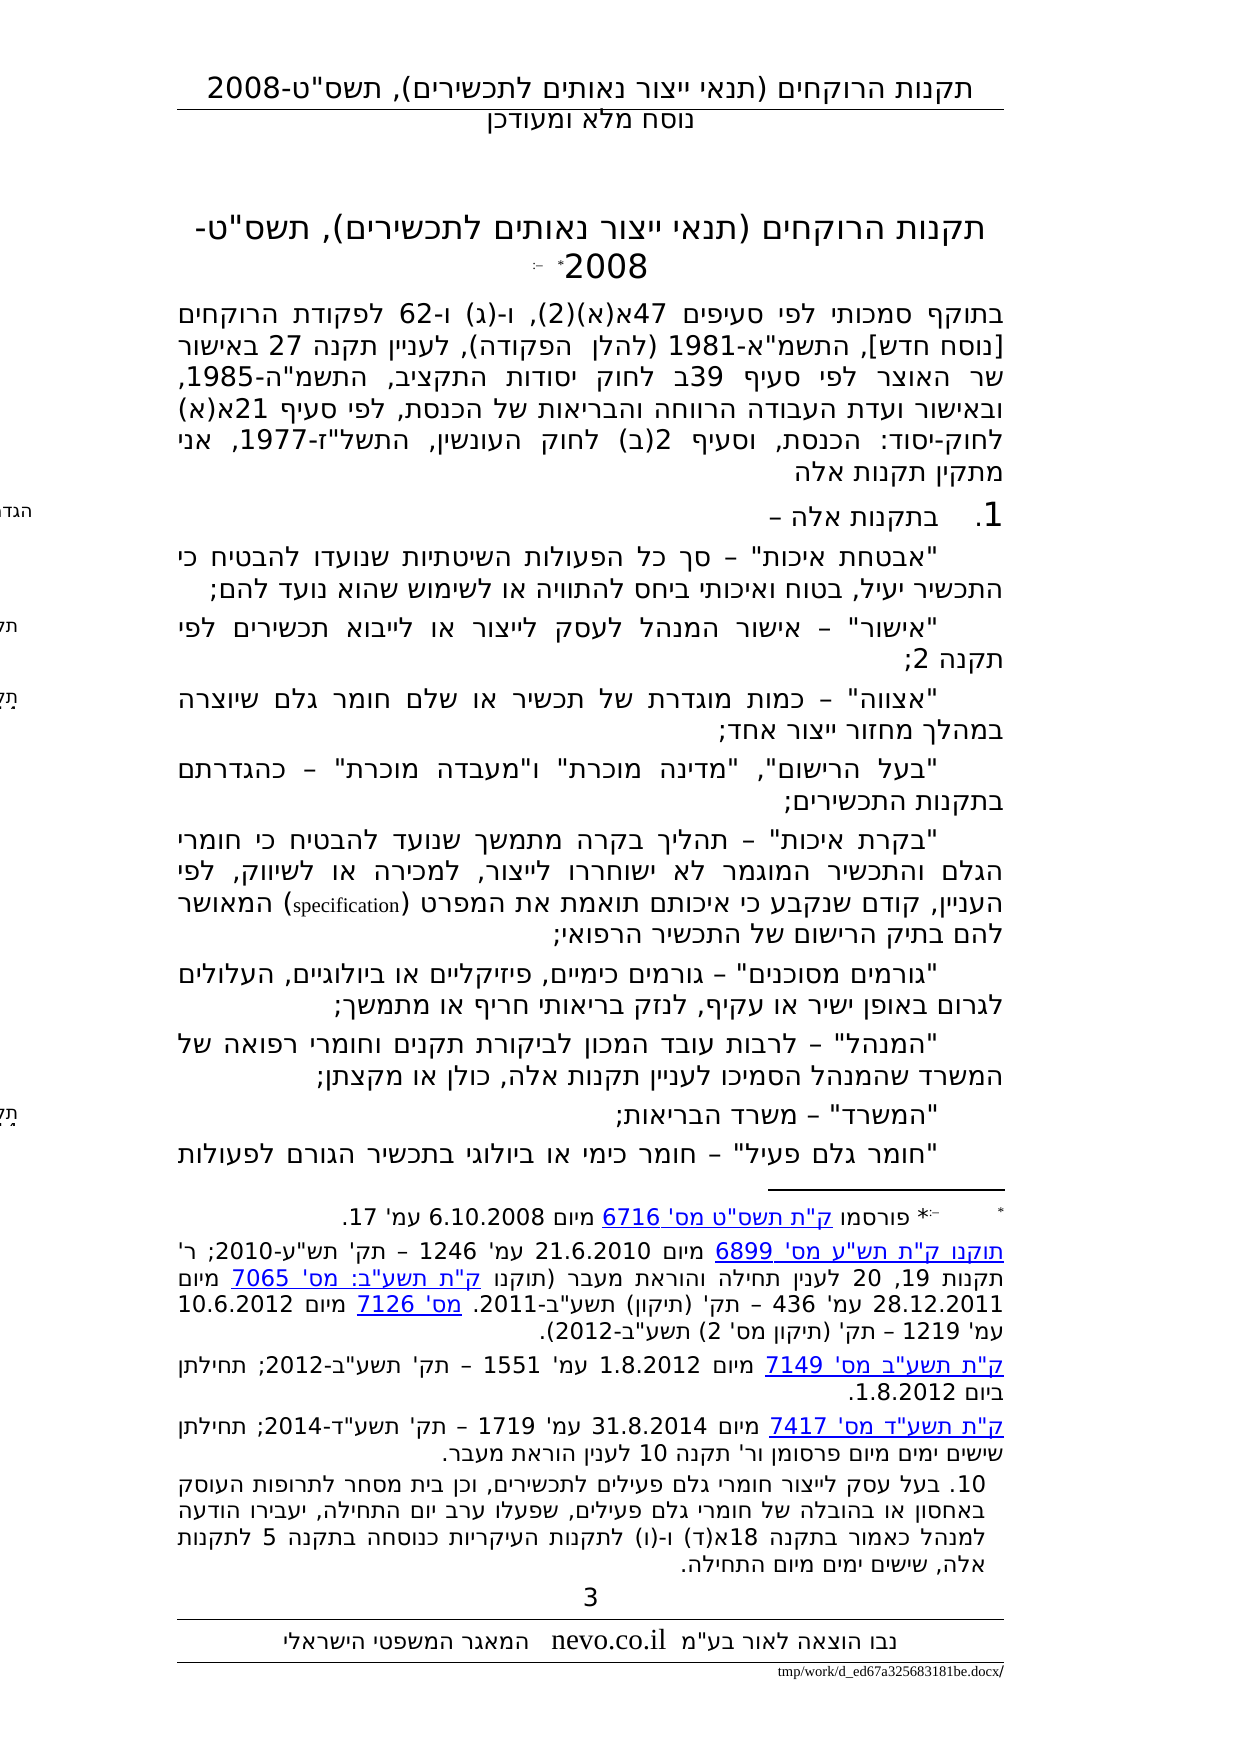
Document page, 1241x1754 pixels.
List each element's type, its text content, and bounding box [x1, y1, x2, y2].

text "אבטחת איכות" – סך כל הפעולות השיטתיות שנועדו להבטיח כי התכשיר יעיל, בטוח ואיכותי ביחס להתוויה או לשימוש שהוא נועד להם; [177, 542, 1004, 605]
text "אישור" – אישור המנהל לעסק לייצור או לייבוא תכשירים לפי תקנה 2; [177, 612, 1004, 675]
text "בעל הרישום", "מדינה מוכרת" ו"מעבדה מוכרת" – כהגדרתם בתקנות התכשירים; [177, 753, 1004, 817]
text תקנות הרוקחים (תנאי ייצור נאותים לתכשירים), תשס"ט-2008* [177, 208, 1004, 286]
text "המשרד" – משרד הבריאות; [177, 1099, 1004, 1131]
text "גורמים מסוכנים" – גורמים כימיים, פיזיקליים או ביולוגיים, העלולים לגרום באופן ישיר או עקיף, לנזק בריאותי חריף או מתמשך; [177, 958, 1004, 1021]
text 1. בתקנות אלה – [177, 495, 1004, 534]
text "אצווה" – כמות מוגדרת של תכשיר או שלם חומר גלם שיוצרה במהלך מחזור ייצור אחד; [177, 683, 1004, 746]
text בתוקף סמכותי לפי סעיפים 47א(א)(2), ו-(ג) ו-62 לפקודת הרוקחים [נוסח חדש], התשמ"א-1981 (להלן – הפקודה), לעניין תקנה 27 באישור שר האוצר לפי סעיף 39ב לחוק יסודות התקציב, התשמ"ה-1985, ובאישור ועדת העבודה הרווחה והבריאות של הכנסת, לפי סעיף 21א(א) לחוק-יסוד: הכנסת, וסעיף 2(ב) לחוק העונשין, התשל"ז-1977, אני מתקין תקנות אלה: [177, 298, 1004, 488]
text "בקרת איכות" – תהליך בקרה מתמשך שנועד להבטיח כי חומרי הגלם והתכשיר המוגמר לא ישוחררו לייצור, למכירה או לשיווק, לפי העניין, קודם שנקבע כי איכותם תואמת את המפרט (specification) המאושר להם בתיק הרישום של התכשיר הרפואי; [177, 824, 1004, 950]
text "המנהל" – לרבות עובד המכון לביקורת תקנים וחומרי רפואה של המשרד שהמנהל הסמיכו לעניין תקנות אלה, כולן או מקצתן; [177, 1028, 1004, 1092]
text "חומר גלם פעיל" – חומר כימי או ביולוגי בתכשיר הגורם לפעולות שלהן משמש התכשיר; [177, 1138, 1004, 1170]
